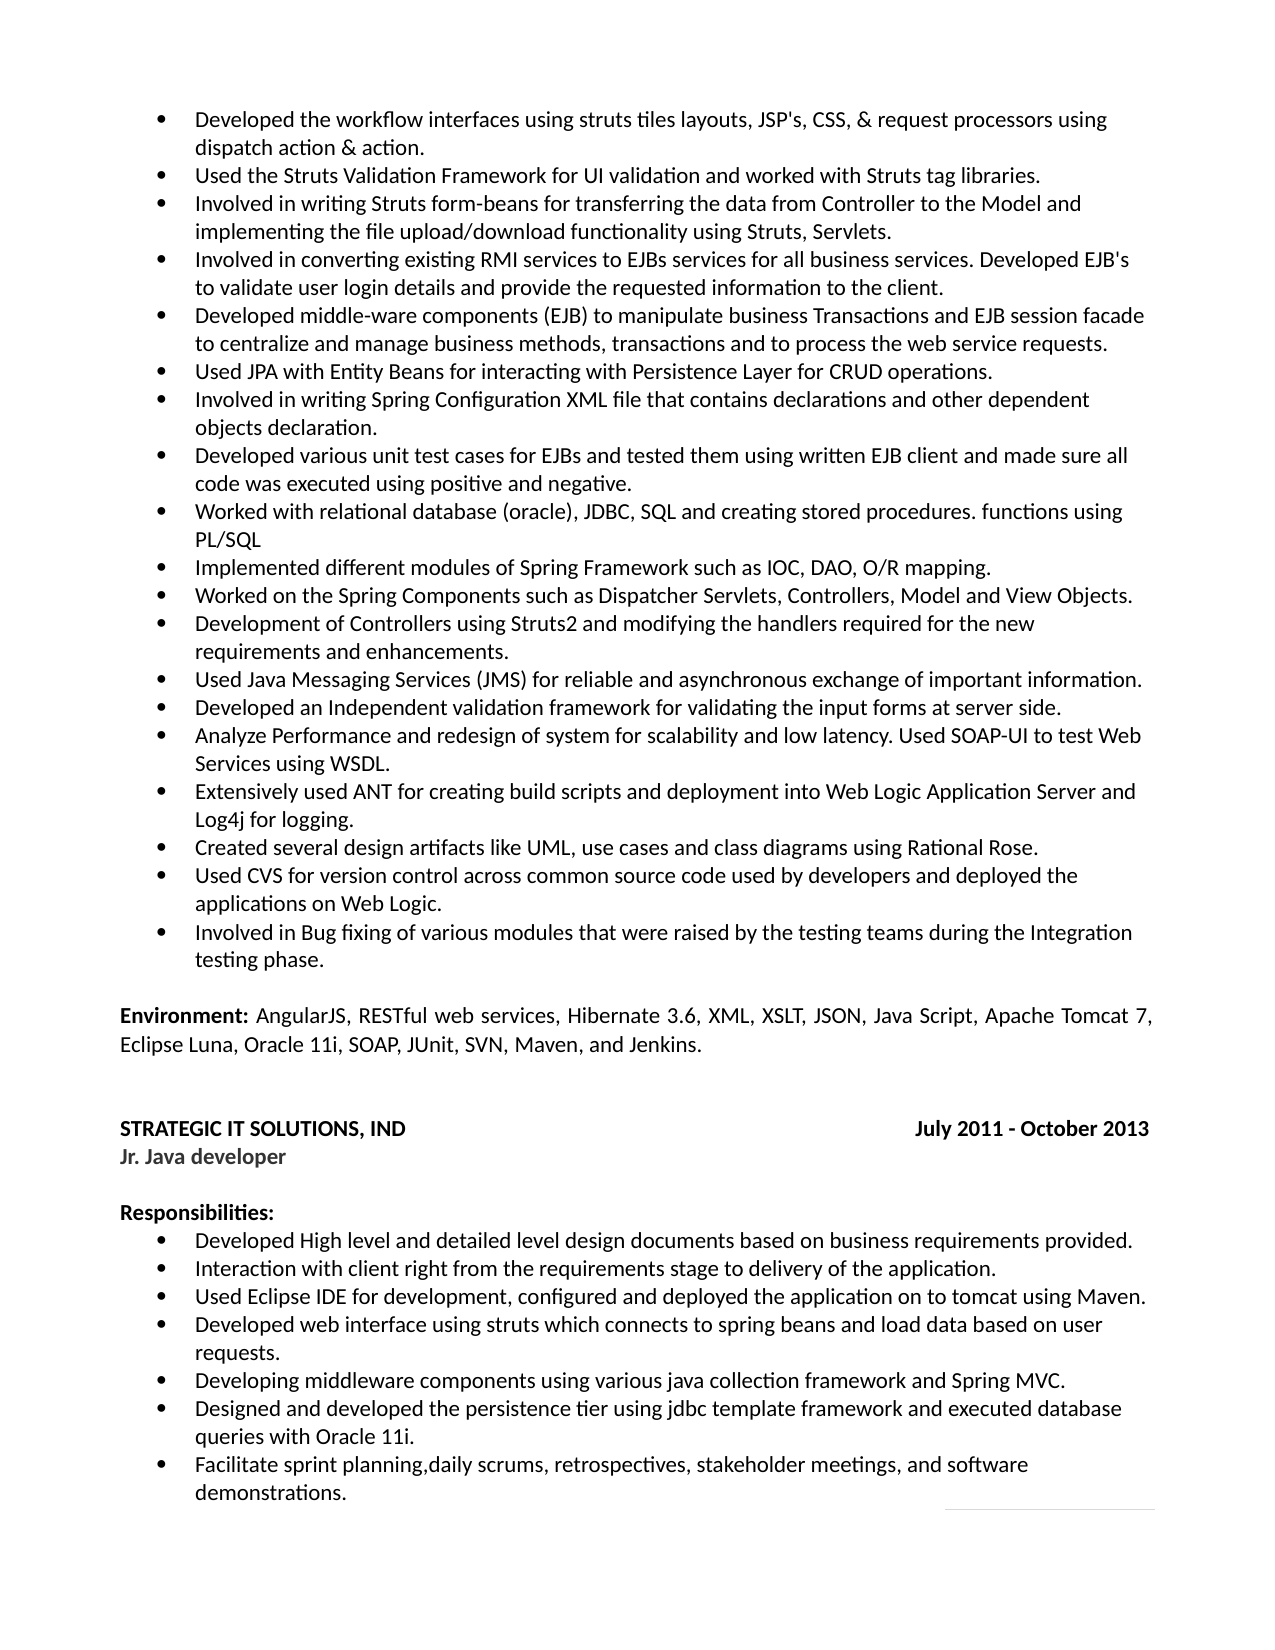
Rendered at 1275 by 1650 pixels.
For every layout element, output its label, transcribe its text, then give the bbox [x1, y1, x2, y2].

text Responsibilities: [120, 1198, 1155, 1226]
list Designed and developed the persistence tier using jdbc template framework and executed database queries with Oracle 11i. [157, 1394, 1155, 1450]
list Developed various unit test cases for EJBs and tested them using written EJB client and made sure all code was executed using positive and negative. [157, 441, 1155, 497]
list Worked on the Spring Components such as Dispatcher Servlets, Controllers, Model and View Objects. [157, 581, 1155, 609]
list Developed High level and detailed level design documents based on business requirements provided. [157, 1226, 1155, 1254]
list Developed the workflow interfaces using struts tiles layouts, JSP's, CSS, & request processors using dispatch action & action. [157, 105, 1155, 161]
list Developed middle-ware components (EJB) to manipulate business Transactions and EJB session facade to centralize and manage business methods, transactions and to process the web service requests. [157, 301, 1155, 357]
list Developed web interface using struts which connects to spring beans and load data based on user requests. [157, 1310, 1155, 1366]
list Involved in Bug fixing of various modules that were raised by the testing teams during the Integration testing phase. [157, 918, 1155, 974]
list Involved in writing Struts form-beans for transferring the data from Controller to the Model and implementing the file upload/download functionality using Struts, Servlets. [157, 189, 1155, 245]
list Created several design artifacts like UML, use cases and class diagrams using Rational Rose. [157, 833, 1155, 862]
list Development of Controllers using Struts2 and modifying the handlers required for the new requirements and enhancements. [157, 609, 1155, 665]
list Used the Struts Validation Framework for UI validation and worked with Struts tag libraries. [157, 161, 1155, 189]
list Facilitate sprint planning,daily scrums, retrospectives, stakeholder meetings, and software demonstrations. [157, 1450, 1155, 1506]
list Involved in writing Spring Configuration XML file that contains declarations and other dependent objects declaration. [157, 385, 1155, 441]
list Analyze Performance and redesign of system for scalability and low latency. Used SOAP-UI to test Web Services using WSDL. [157, 721, 1155, 777]
list Environment: AngularJS, RESTful web services, Hibernate 3.6, XML, XSLT, JSON, Java Script, Apache Tomcat 7, Eclipse Luna, Oracle 11i, SOAP, JUnit, SVN, Maven, and Jenkins. [120, 1002, 1155, 1058]
list Used CVS for version control across common source code used by developers and deployed the applications on Web Logic. [157, 862, 1155, 918]
list Involved in converting existing RMI services to EJBs services for all business services. Developed EJB's to validate user login details and provide the requested information to the client. [157, 245, 1155, 301]
list Developed an Independent validation framework for validating the input forms at server side. [157, 693, 1155, 721]
list Interaction with client right from the requirements stage to delivery of the application. [157, 1254, 1155, 1282]
list Extensively used ANT for creating build scripts and deployment into Web Logic Application Server and Log4j for logging. [157, 777, 1155, 833]
list Used Eclipse IDE for development, configured and deployed the application on to tomcat using Maven. [157, 1282, 1155, 1310]
list Used JPA with Entity Beans for interacting with Persistence Layer for CRUD operations. [157, 357, 1155, 385]
list Implemented different modules of Spring Framework such as IOC, DAO, O/R mapping. [157, 553, 1155, 581]
list Used Java Messaging Services (JMS) for reliable and asynchronous exchange of important information. [157, 665, 1155, 693]
list Worked with relational database (oracle), JDBC, SQL and creating stored procedures. functions using PL/SQL [157, 497, 1155, 553]
list Developing middleware components using various java collection framework and Spring MVC. [157, 1366, 1155, 1394]
text STRATEGIC IT SOLUTIONS, IND July 2011 - October 2013 Jr. Java developer [120, 1114, 1155, 1170]
